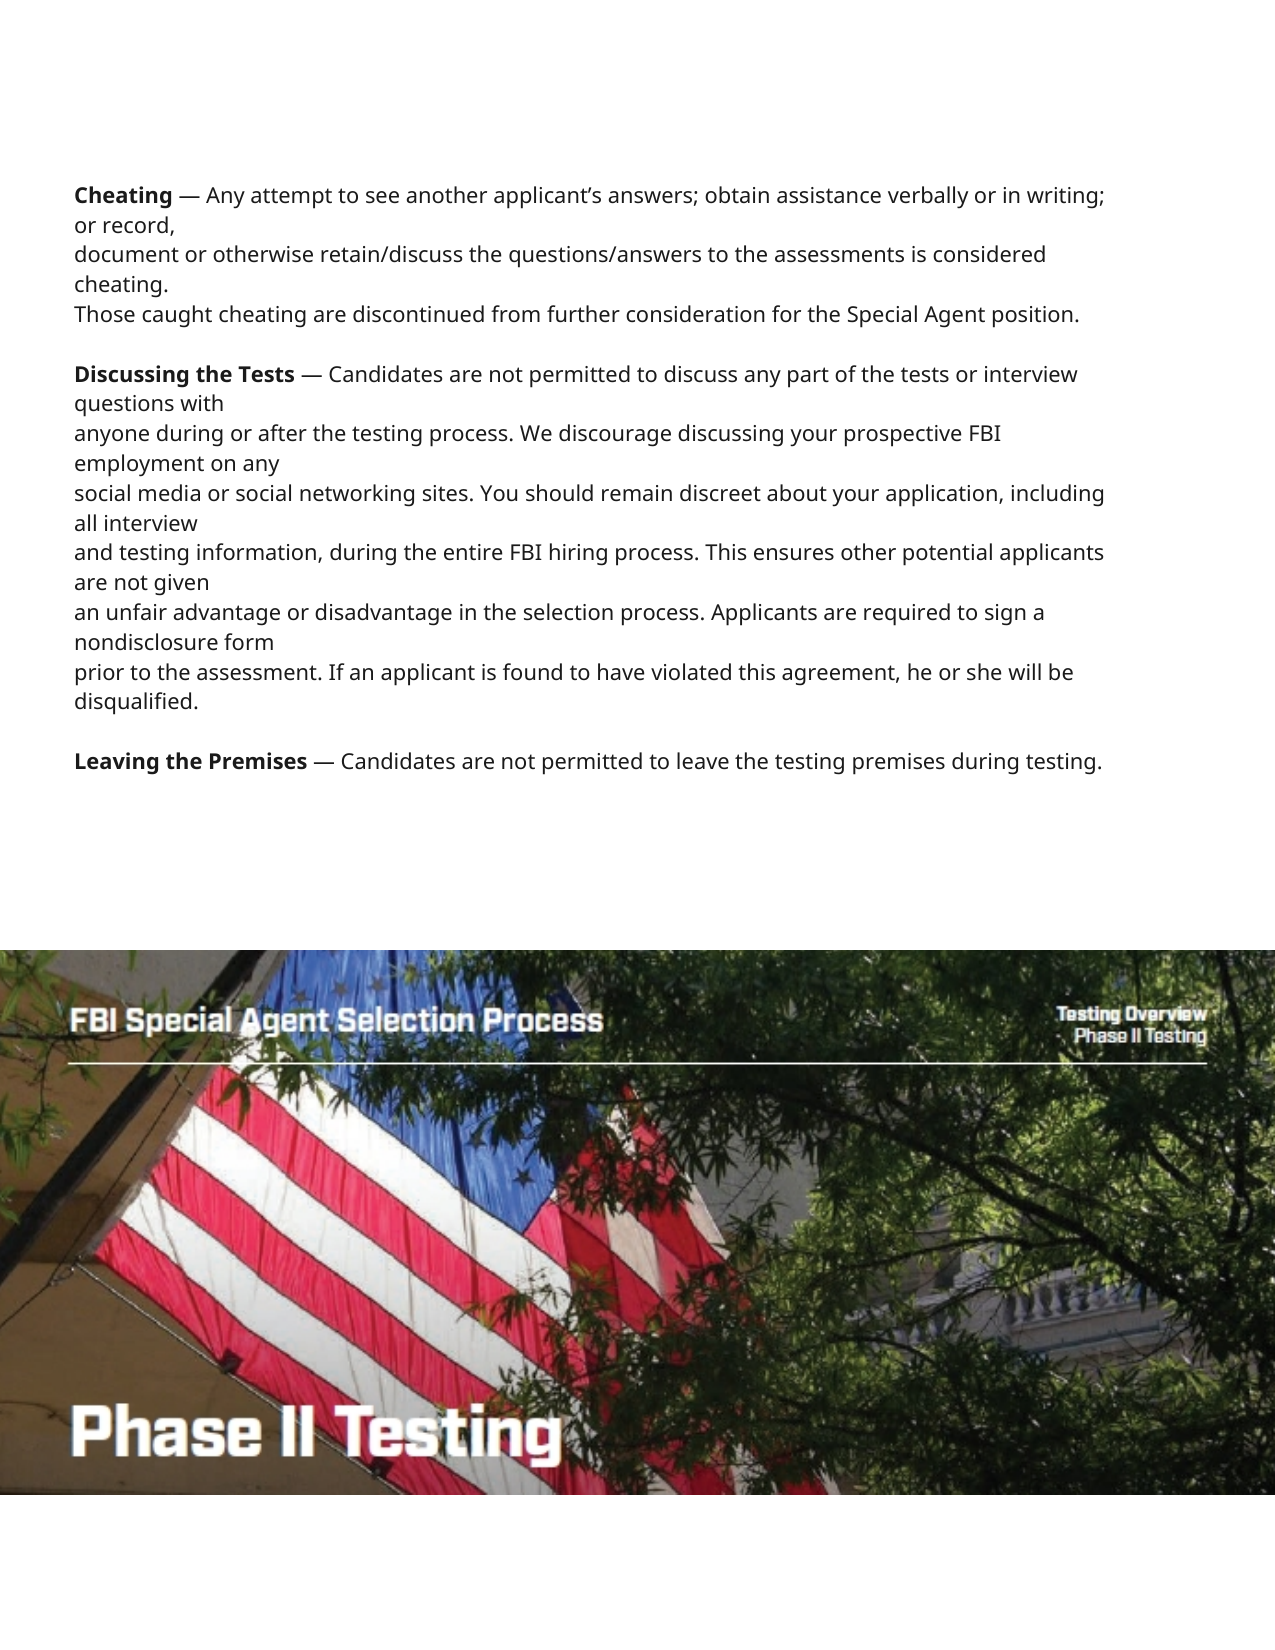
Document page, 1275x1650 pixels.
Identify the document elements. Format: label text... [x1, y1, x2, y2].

text social media or social networking sites. You should remain discreet about your application, including all interview [74, 478, 1125, 537]
text Leaving the Premises — Candidates are not permitted to leave the testing premises during testing. [74, 746, 1125, 776]
text Cheating — Any attempt to see another applicant’s answers; obtain assistance verbally or in writing; or record, [74, 180, 1125, 239]
text Discussing the Tests — Candidates are not permitted to discuss any part of the tests or interview questions with [74, 358, 1125, 418]
text Those caught cheating are discontinued from further consideration for the Special Agent position. [74, 299, 1125, 329]
text anyone during or after the testing process. We discourage discussing your prospective FBI employment on any [74, 418, 1125, 478]
text document or otherwise retain/discuss the questions/answers to the assessments is considered cheating. [74, 239, 1125, 299]
text an unfair advantage or disadvantage in the selection process. Applicants are required to sign a nondisclosure form [74, 597, 1125, 656]
text and testing information, during the entire FBI hiring process. This ensures other potential applicants are not given [74, 537, 1125, 597]
text prior to the assessment. If an applicant is found to have violated this agreement, he or she will be disqualified. [74, 656, 1125, 716]
picture [0, 950, 1275, 1495]
